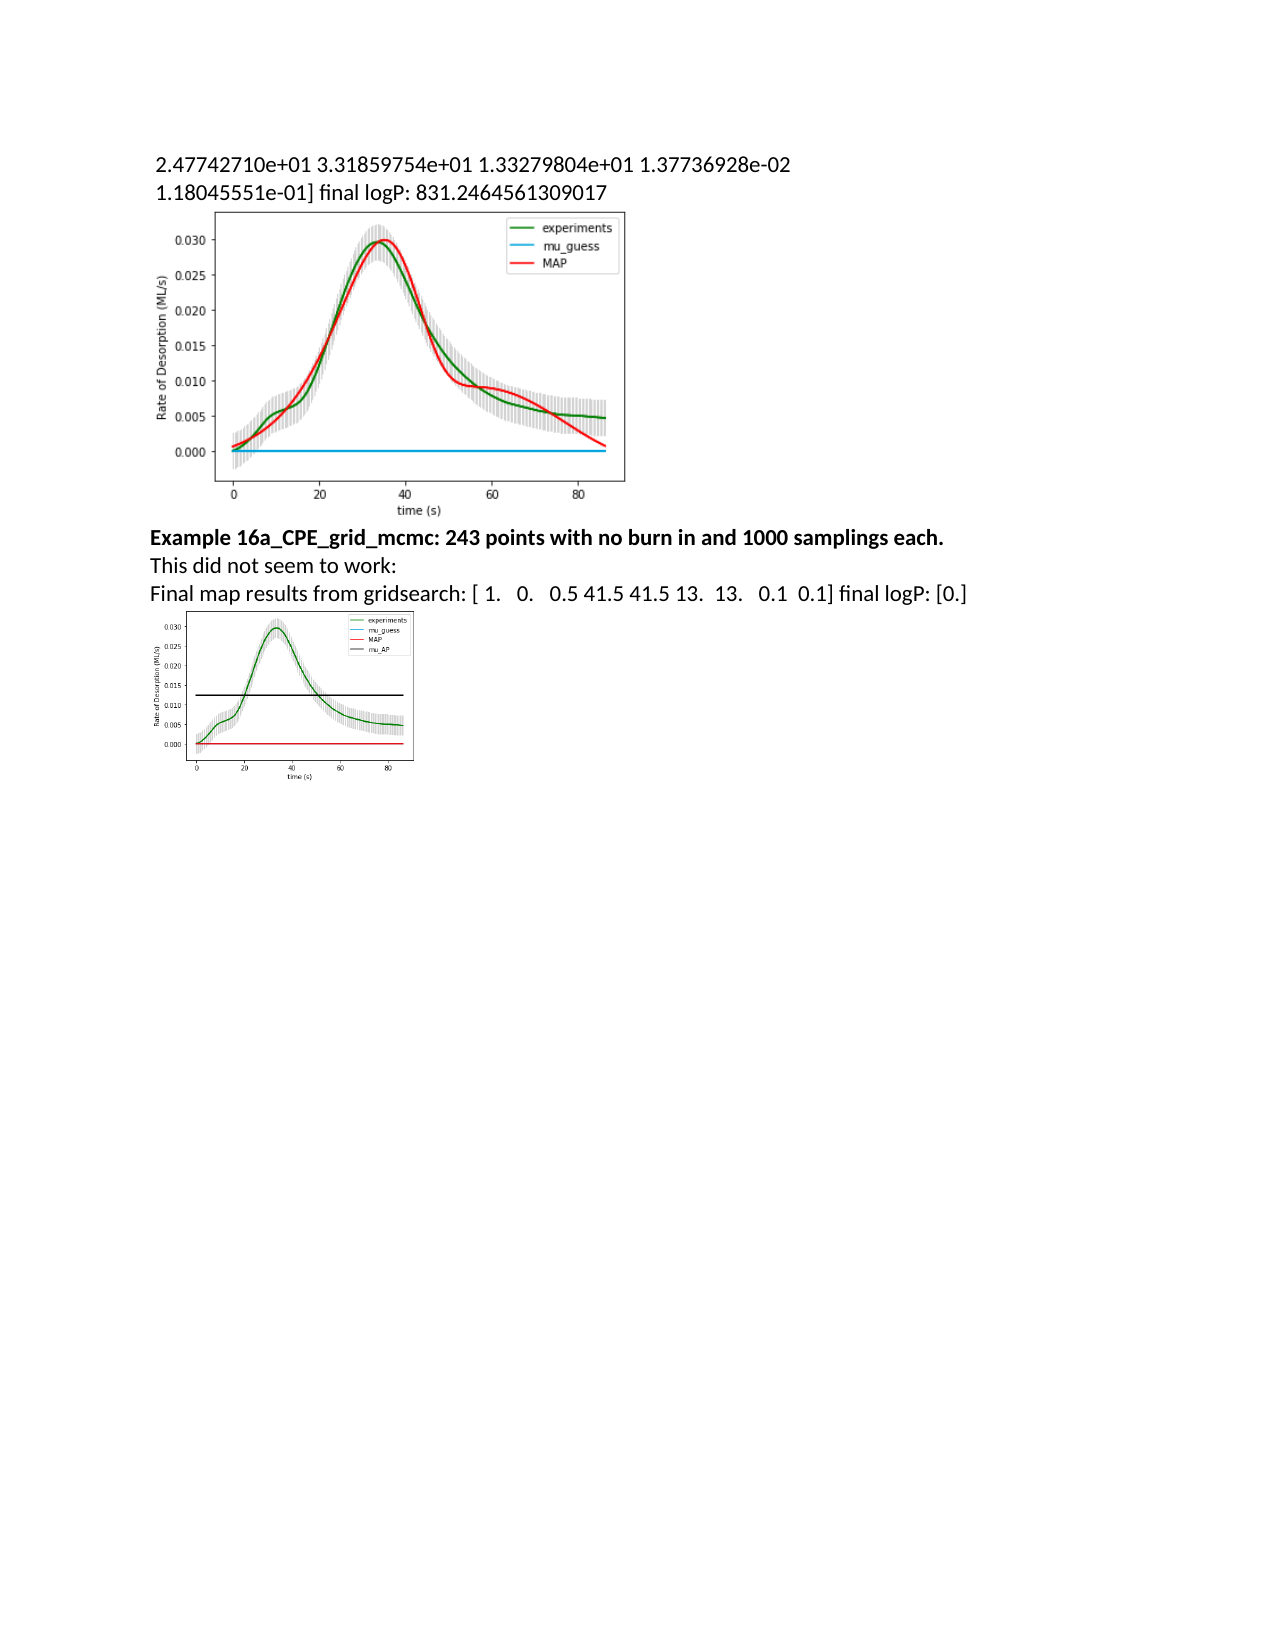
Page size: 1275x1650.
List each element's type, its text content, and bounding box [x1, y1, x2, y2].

picture [150, 206, 631, 524]
text This did not seem to work: [150, 552, 1125, 579]
text 2.47742710e+01 3.31859754e+01 1.33279804e+01 1.37736928e-02 [150, 150, 1125, 178]
picture [150, 607, 417, 784]
text Final map results from gridsearch: [ 1. 0. 0.5 41.5 41.5 13. 13. 0.1 0.1] final logP: [0.] [150, 579, 1125, 608]
text Example 16a_CPE_grid_mcmc: 243 points with no burn in and 1000 samplings each. [150, 523, 1125, 552]
text 1.18045551e-01] final logP: 831.2464561309017 [150, 178, 1125, 206]
